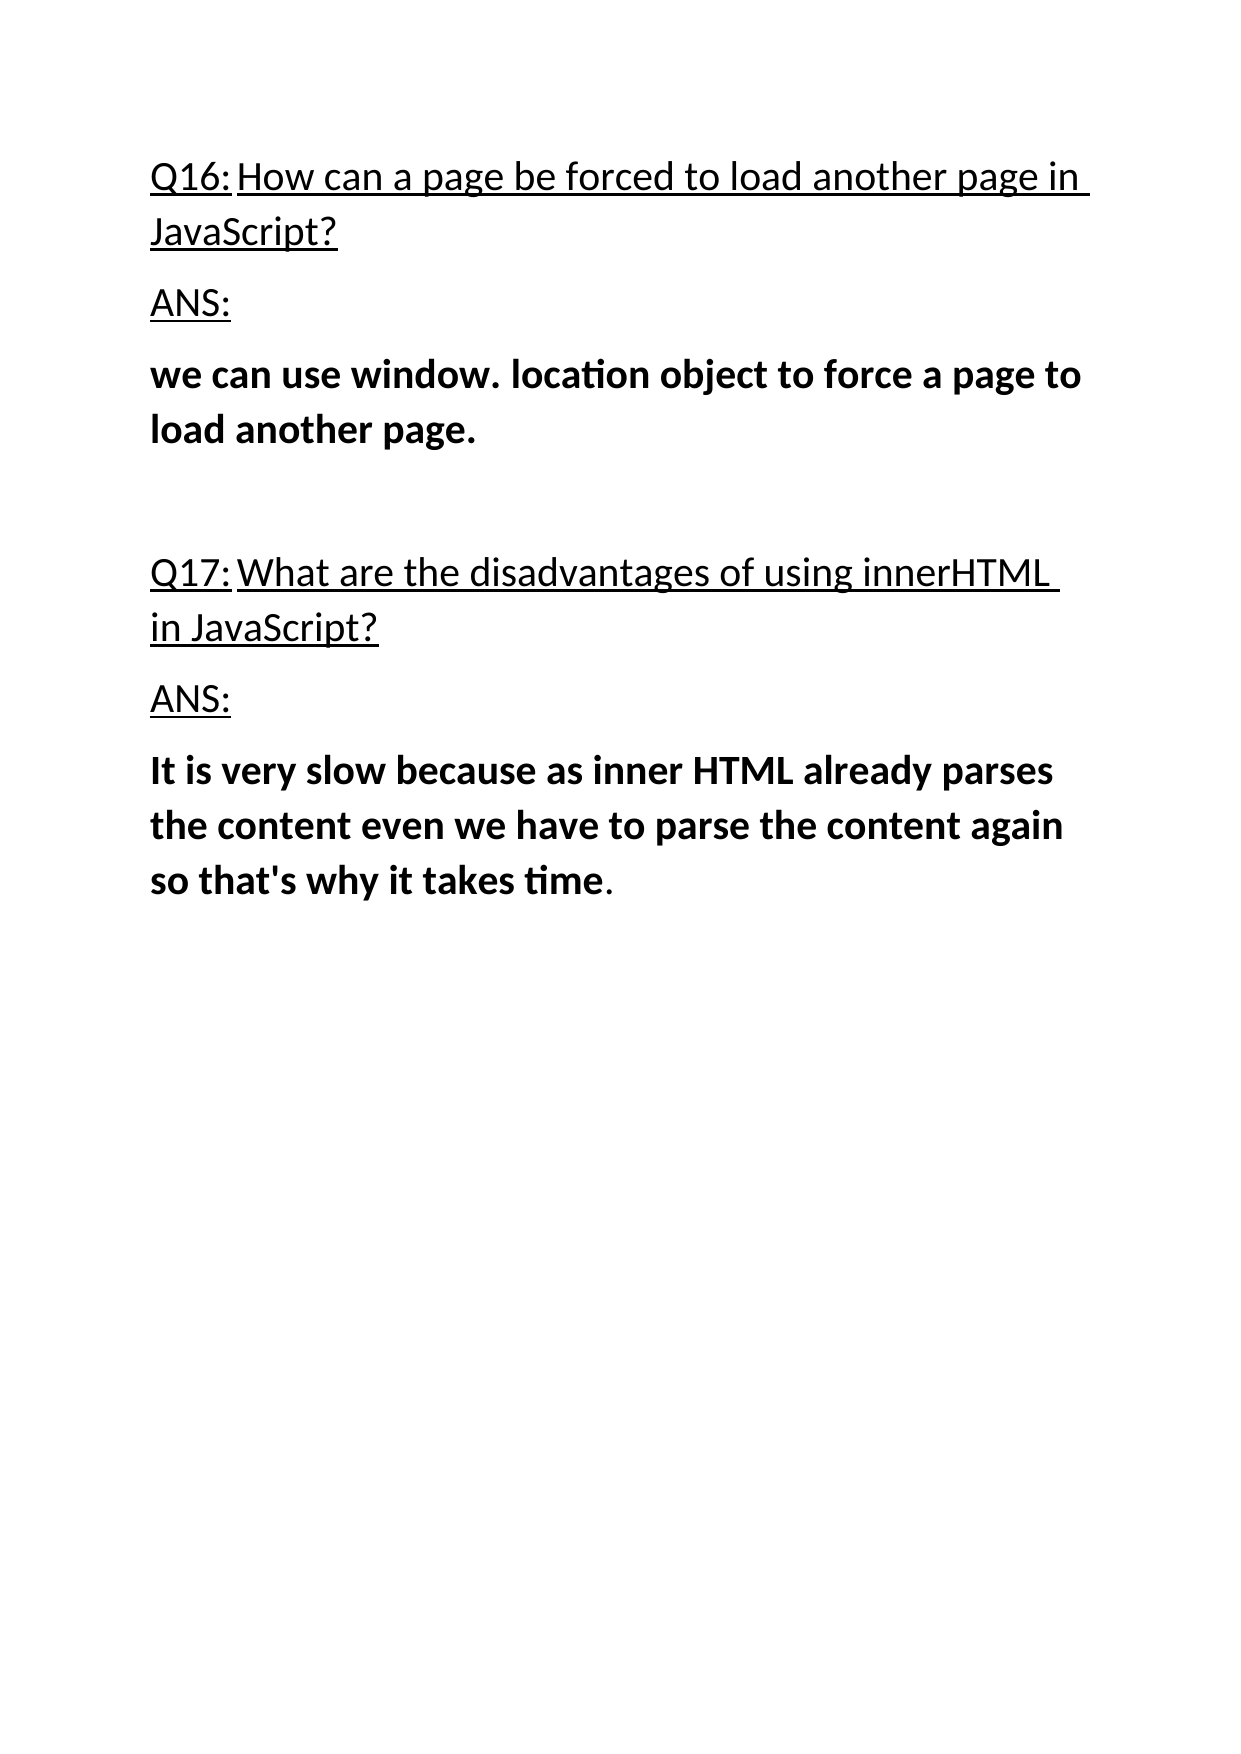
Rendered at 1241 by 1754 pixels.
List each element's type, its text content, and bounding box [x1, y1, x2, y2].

text It is very slow because as inner HTML already parses the content even we have to parse the content again so that's why it takes time. [150, 744, 1090, 905]
text Q16: How can a page be forced to load another page in JavaScript? [150, 150, 1090, 256]
text ANS: [150, 672, 1090, 723]
text ANS: [150, 276, 1090, 327]
text Q17: What are the disadvantages of using innerHTML in JavaScript? [150, 546, 1090, 652]
text we can use window. location object to force a page to load another page. [150, 348, 1090, 454]
